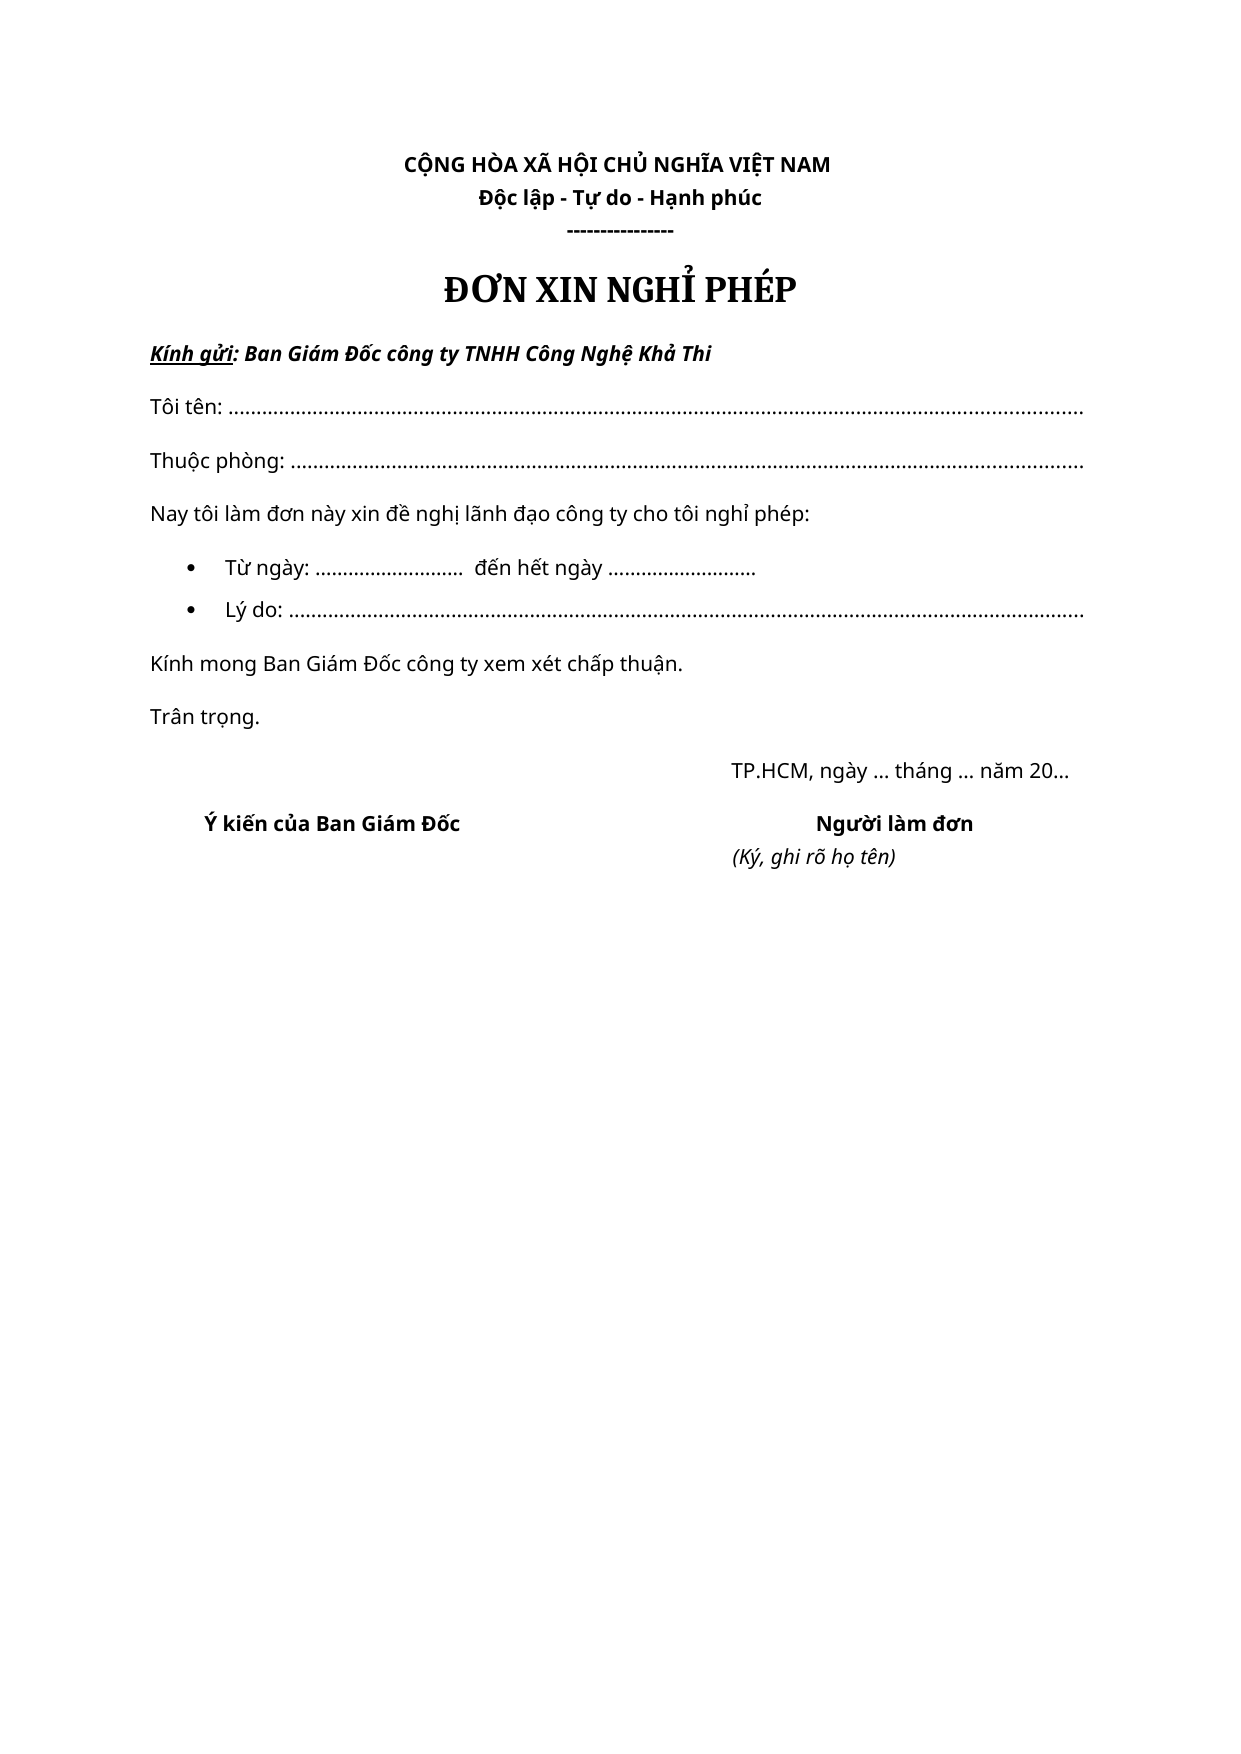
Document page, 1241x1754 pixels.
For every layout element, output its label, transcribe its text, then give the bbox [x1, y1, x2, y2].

text TP.HCM, ngày … tháng … năm 20… [150, 756, 1090, 784]
text CỘNG HÒA XÃ HỘI CHỦ NGHĨA VIỆT NAM Độc lập - Tự do - Hạnh phúc ---------------- [150, 150, 1090, 244]
text Nay tôi làm đơn này xin đề nghị lãnh đạo công ty cho tôi nghỉ phép: [150, 499, 1090, 528]
text Kính gửi: Ban Giám Đốc công ty TNHH Công Nghệ Khả Thi [150, 339, 1090, 367]
text Ý kiến của Ban Giám Đốc Người làm đơn (Ký, ghi rõ họ tên) [150, 809, 1090, 870]
text ĐƠN XIN NGHỈ PHÉP [150, 269, 1090, 312]
text Trân trọng. [150, 702, 1090, 731]
text Kính mong Ban Giám Đốc công ty xem xét chấp thuận. [150, 649, 1090, 677]
list Lý do: [187, 595, 1090, 624]
list Từ ngày: ……………………… đến hết ngày ……………………… [187, 553, 1090, 581]
text Thuộc phòng: [150, 446, 1090, 474]
text Tôi tên: [150, 392, 1090, 421]
